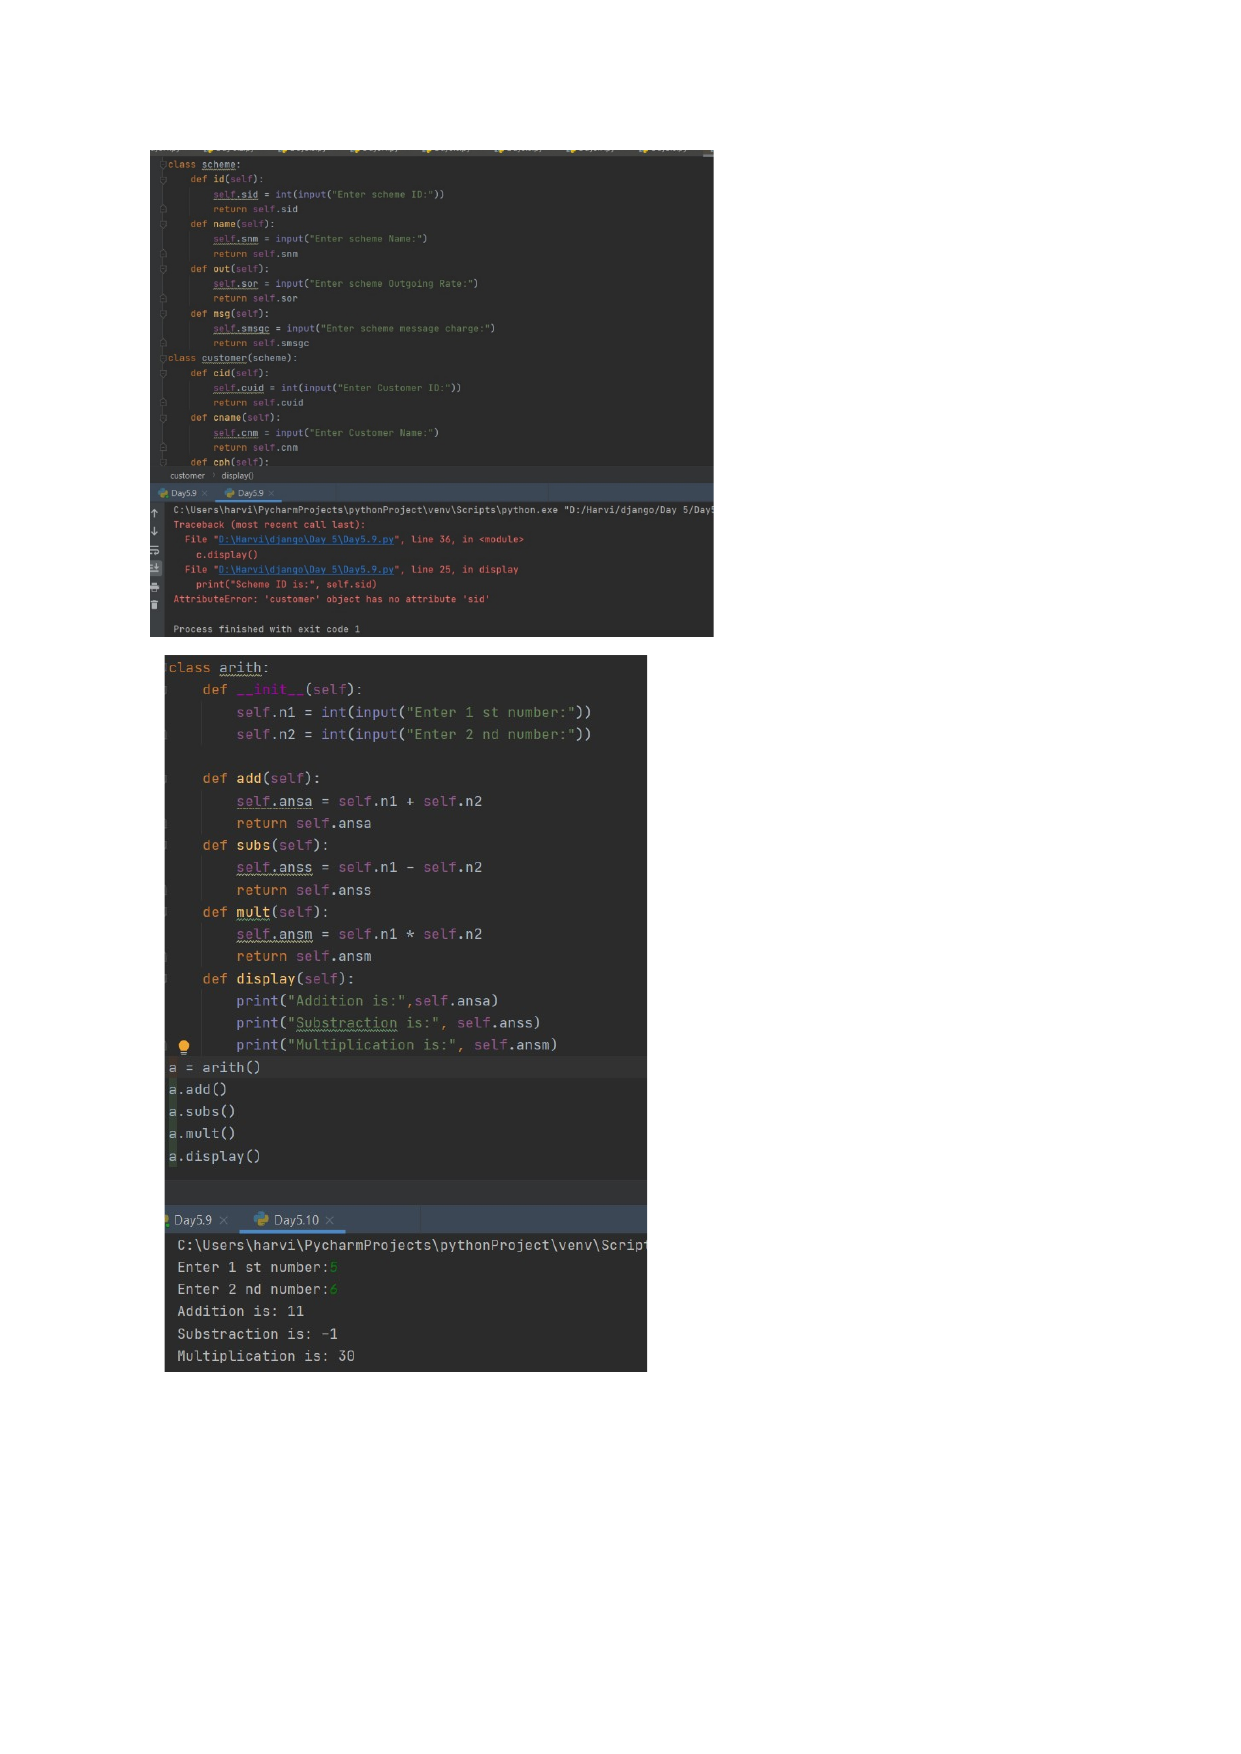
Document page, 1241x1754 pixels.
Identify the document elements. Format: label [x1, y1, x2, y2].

picture [164, 655, 648, 1372]
picture [150, 150, 714, 637]
